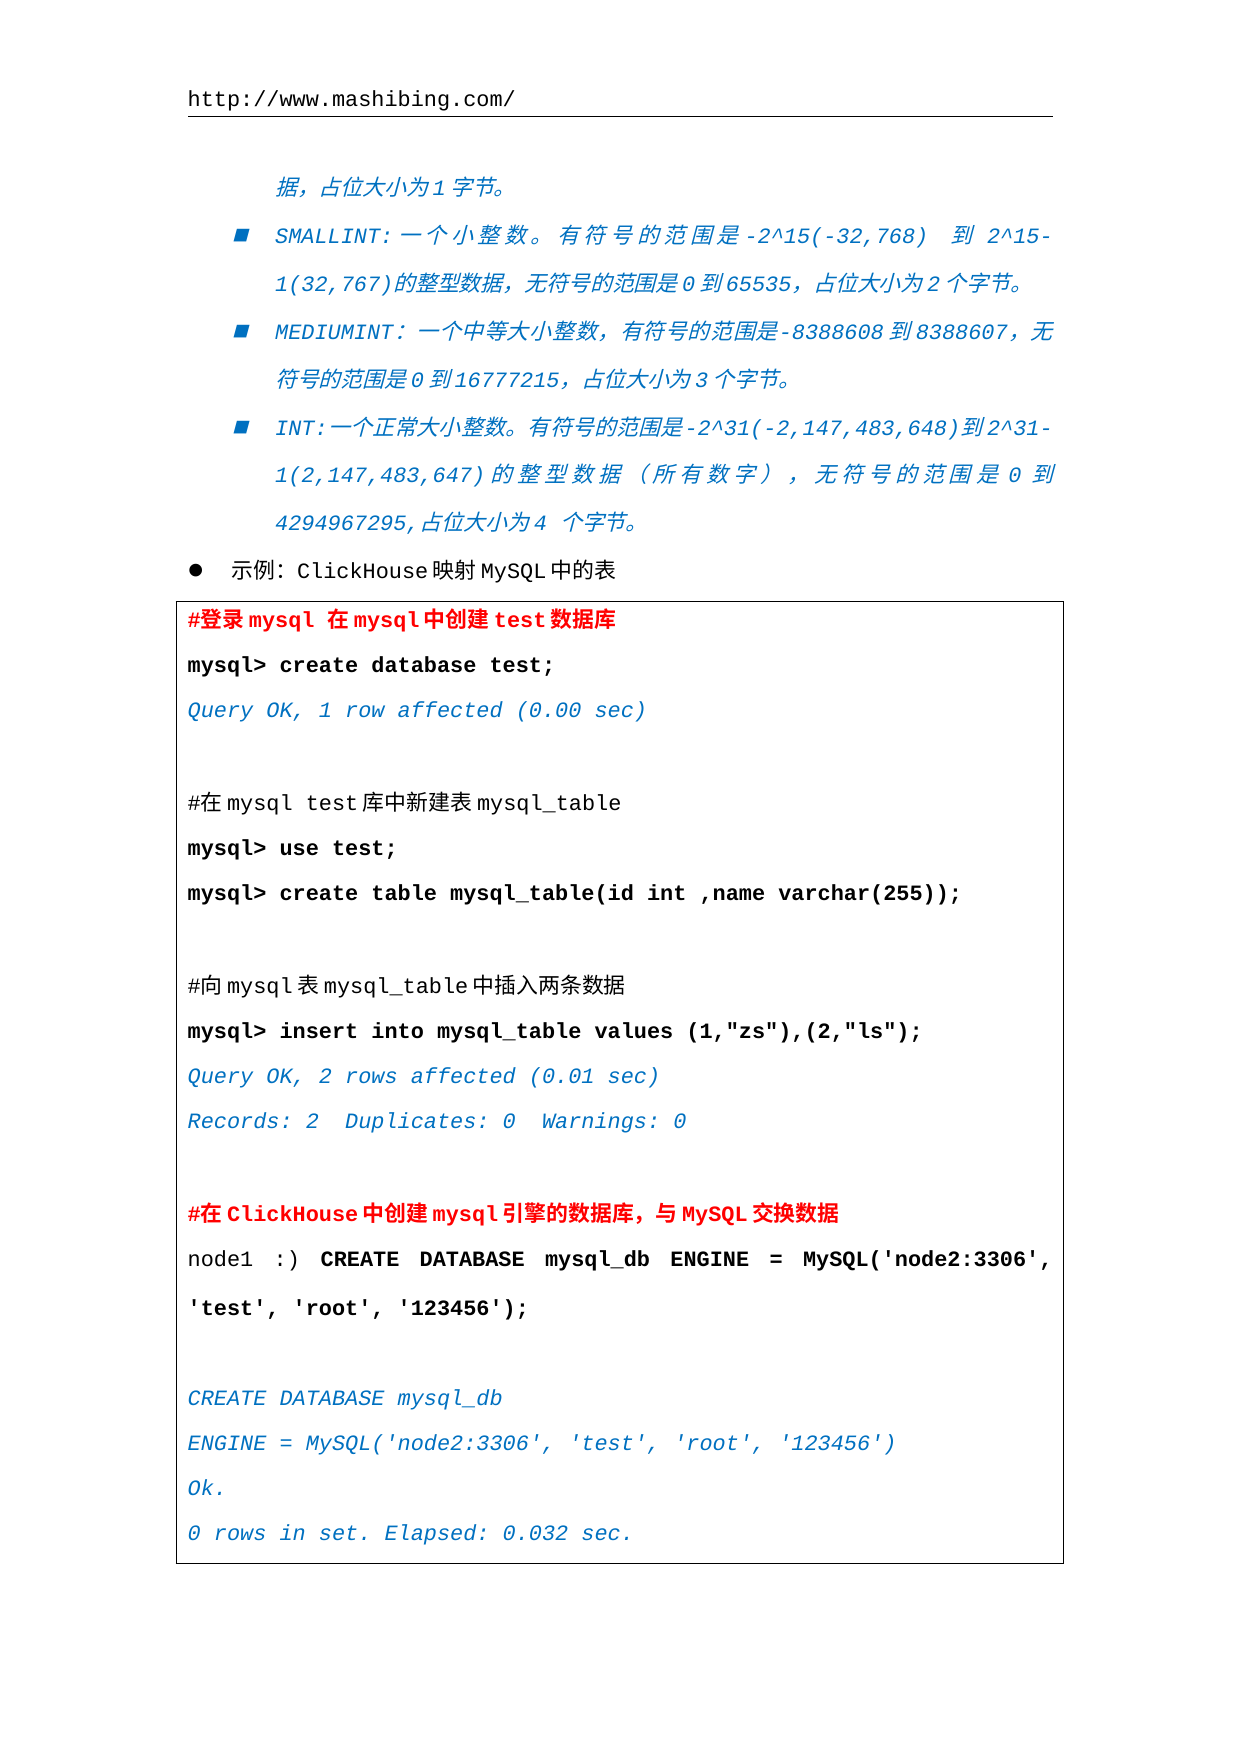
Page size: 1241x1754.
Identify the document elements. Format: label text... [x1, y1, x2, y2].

list MEDIUMINT：一个中等大小整数，有符号的范围是-8388608到8388607，无符号的范围是0到16777215，占位大小为3个字节。 [231, 314, 1053, 393]
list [231, 170, 1053, 202]
list SMALLINT:一个小整数。有符号的范围是-2^15(-32,768) 到 2^15-1(32,767)的整型数据，无符号的范围是0到65535，占位大小为2个字节。 [231, 218, 1053, 298]
list 示例：ClickHouse映射MySQL中的表 [187, 553, 1053, 585]
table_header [177, 602, 1063, 1563]
list INT:一个正常大小整数。有符号的范围是-2^31(-2,147,483,648)到2^31-1(2,147,483,647)的整型数据（所有数字），无符号的范围是0到4294967295,占位大小为 4 个字节。 [231, 409, 1053, 537]
